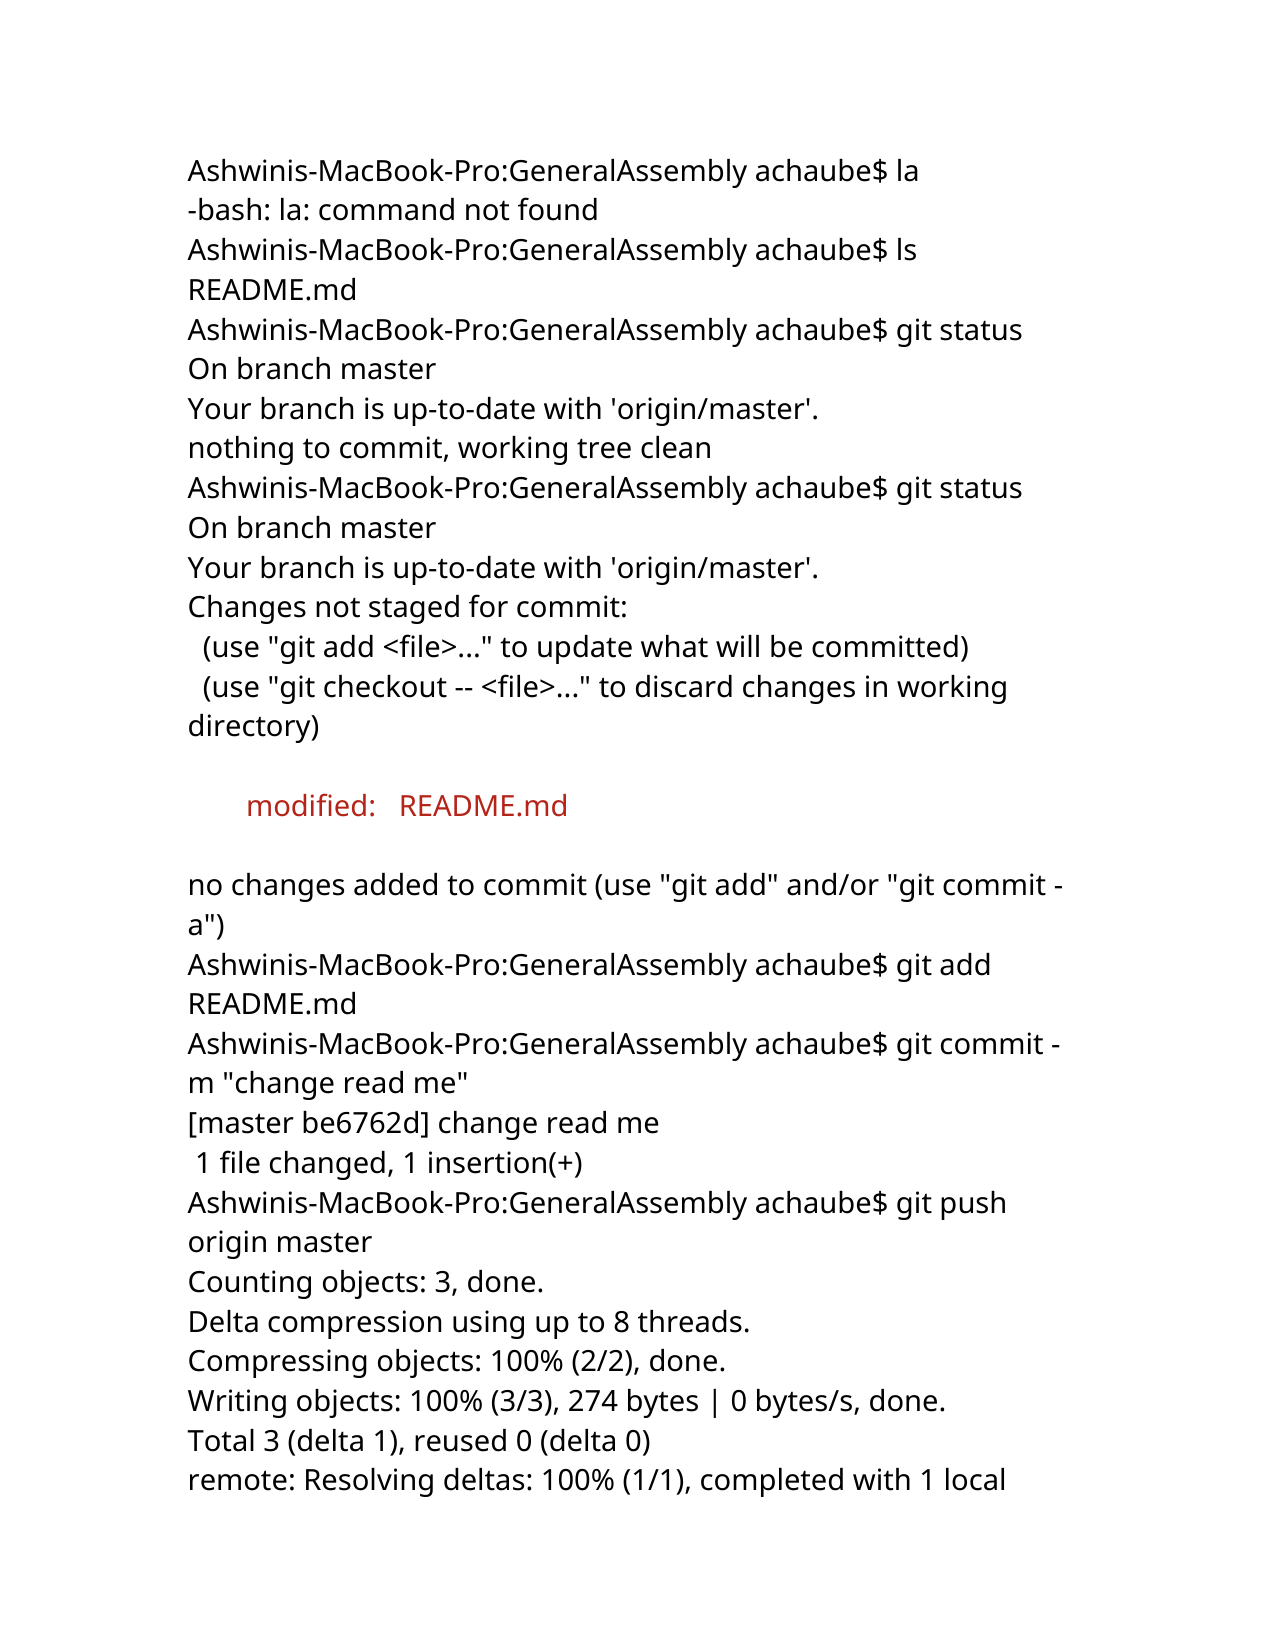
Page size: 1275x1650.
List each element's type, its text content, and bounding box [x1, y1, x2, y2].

text Compressing objects: 100% (2/2), done. [187, 1341, 1087, 1380]
text README.md [187, 269, 1087, 309]
text Ashwinis-MacBook-Pro:GeneralAssembly achaube$ git status [187, 309, 1087, 348]
text Delta compression using up to 8 threads. [187, 1301, 1087, 1341]
text 1 file changed, 1 insertion(+) [187, 1142, 1087, 1182]
text Ashwinis-MacBook-Pro:GeneralAssembly achaube$ ls [187, 229, 1087, 269]
text Writing objects: 100% (3/3), 274 bytes | 0 bytes/s, done. [187, 1380, 1087, 1420]
text -bash: la: command not found [187, 190, 1087, 229]
text [master be6762d] change read me [187, 1102, 1087, 1142]
text Counting objects: 3, done. [187, 1261, 1087, 1301]
text nothing to commit, working tree clean [187, 428, 1087, 467]
text Ashwinis-MacBook-Pro:GeneralAssembly achaube$ git add README.md [187, 944, 1087, 1023]
text On branch master [187, 507, 1087, 547]
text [187, 1460, 1087, 1499]
text Total 3 (delta 1), reused 0 (delta 0) [187, 1420, 1087, 1460]
text (use "git checkout -- <file>..." to discard changes in working directory) [187, 666, 1087, 745]
text Ashwinis-MacBook-Pro:GeneralAssembly achaube$ git commit -m "change read me" [187, 1023, 1087, 1102]
text Ashwinis-MacBook-Pro:GeneralAssembly achaube$ git status [187, 467, 1087, 507]
text Changes not staged for commit: [187, 587, 1087, 626]
text Ashwinis-MacBook-Pro:GeneralAssembly achaube$ la [187, 150, 1087, 190]
text Your branch is up-to-date with 'origin/master'. [187, 388, 1087, 428]
text Ashwinis-MacBook-Pro:GeneralAssembly achaube$ git push origin master [187, 1182, 1087, 1261]
text (use "git add <file>..." to update what will be committed) [187, 626, 1087, 666]
text On branch master [187, 348, 1087, 388]
text Your branch is up-to-date with 'origin/master'. [187, 547, 1087, 587]
text no changes added to commit (use "git add" and/or "git commit -a") [187, 864, 1087, 944]
text modified: README.md [187, 785, 1087, 825]
